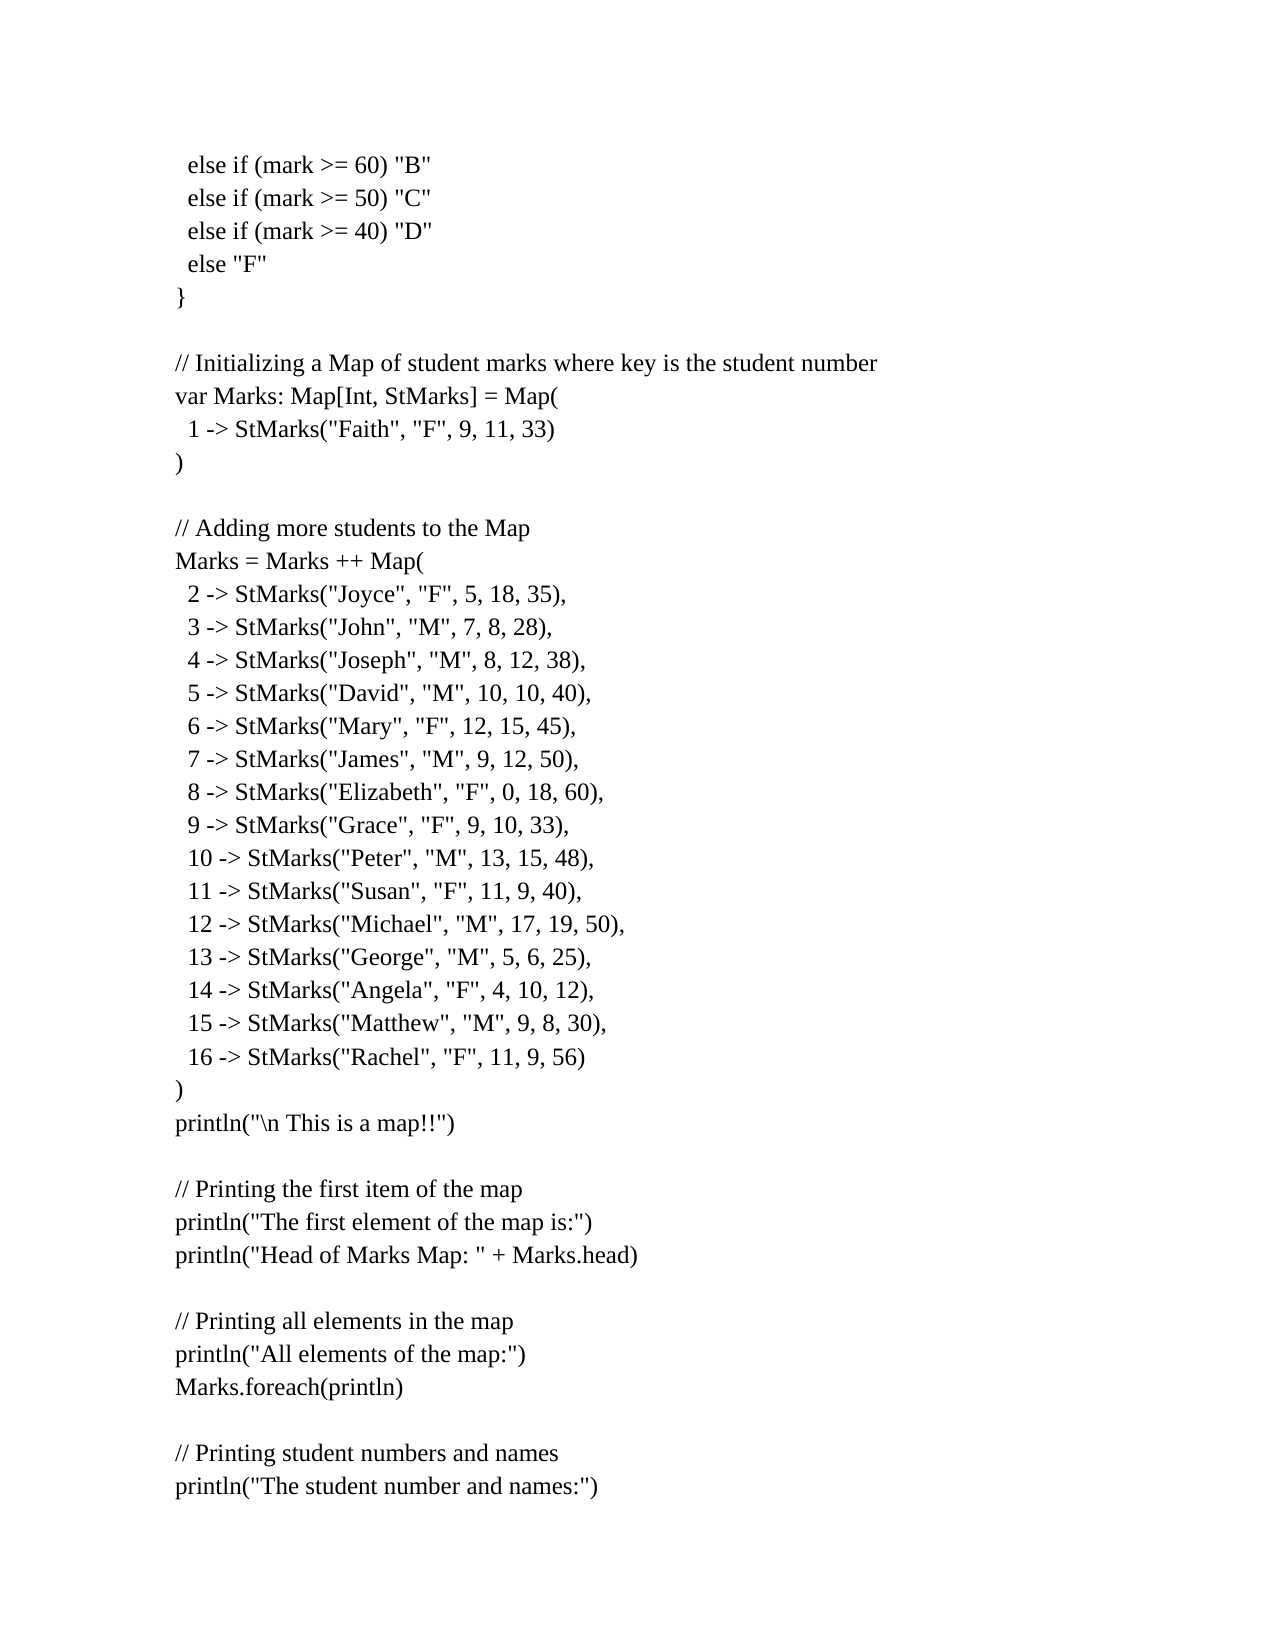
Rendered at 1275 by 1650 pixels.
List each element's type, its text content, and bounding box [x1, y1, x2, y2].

text // Printing all elements in the map [150, 1306, 1125, 1334]
text else if (mark >= 40) "D" [150, 216, 1125, 245]
text // Printing student numbers and names [150, 1438, 1125, 1467]
text 7 -> StMarks("James", "M", 9, 12, 50), [150, 744, 1125, 773]
text 3 -> StMarks("John", "M", 7, 8, 28), [150, 612, 1125, 641]
text 10 -> StMarks("Peter", "M", 13, 15, 48), [150, 843, 1125, 872]
text 12 -> StMarks("Michael", "M", 17, 19, 50), [150, 909, 1125, 938]
text // Initializing a Map of student marks where key is the student number [150, 348, 1125, 377]
text 9 -> StMarks("Grace", "F", 9, 10, 33), [150, 810, 1125, 839]
text var Marks: Map[Int, StMarks] = Map( [150, 381, 1125, 410]
text Marks.foreach(println) [150, 1372, 1125, 1401]
text Marks = Marks ++ Map( [150, 546, 1125, 575]
text 15 -> StMarks("Matthew", "M", 9, 8, 30), [150, 1008, 1125, 1037]
text else if (mark >= 50) "C" [150, 183, 1125, 212]
text println("Head of Marks Map: " + Marks.head) [150, 1240, 1125, 1268]
text 14 -> StMarks("Angela", "F", 4, 10, 12), [150, 976, 1125, 1004]
text } [150, 282, 1125, 311]
text else if (mark >= 60) "B" [150, 150, 1125, 179]
text println("All elements of the map:") [150, 1339, 1125, 1367]
text 13 -> StMarks("George", "M", 5, 6, 25), [150, 942, 1125, 971]
text 6 -> StMarks("Mary", "F", 12, 15, 45), [150, 711, 1125, 740]
text // Printing the first item of the map [150, 1174, 1125, 1202]
text else "F" [150, 249, 1125, 278]
text println("The student number and names:") [150, 1471, 1125, 1499]
text ) [150, 1074, 1125, 1103]
text println("The first element of the map is:") [150, 1207, 1125, 1235]
text 1 -> StMarks("Faith", "F", 9, 11, 33) [150, 414, 1125, 443]
text // Adding more students to the Map [150, 513, 1125, 542]
text 2 -> StMarks("Joyce", "F", 5, 18, 35), [150, 579, 1125, 608]
text ) [150, 447, 1125, 476]
text 4 -> StMarks("Joseph", "M", 8, 12, 38), [150, 645, 1125, 674]
text 16 -> StMarks("Rachel", "F", 11, 9, 56) [150, 1042, 1125, 1070]
text 5 -> StMarks("David", "M", 10, 10, 40), [150, 678, 1125, 707]
text println("\n This is a map!!") [150, 1108, 1125, 1136]
text 8 -> StMarks("Elizabeth", "F", 0, 18, 60), [150, 777, 1125, 806]
text 11 -> StMarks("Susan", "F", 11, 9, 40), [150, 876, 1125, 905]
